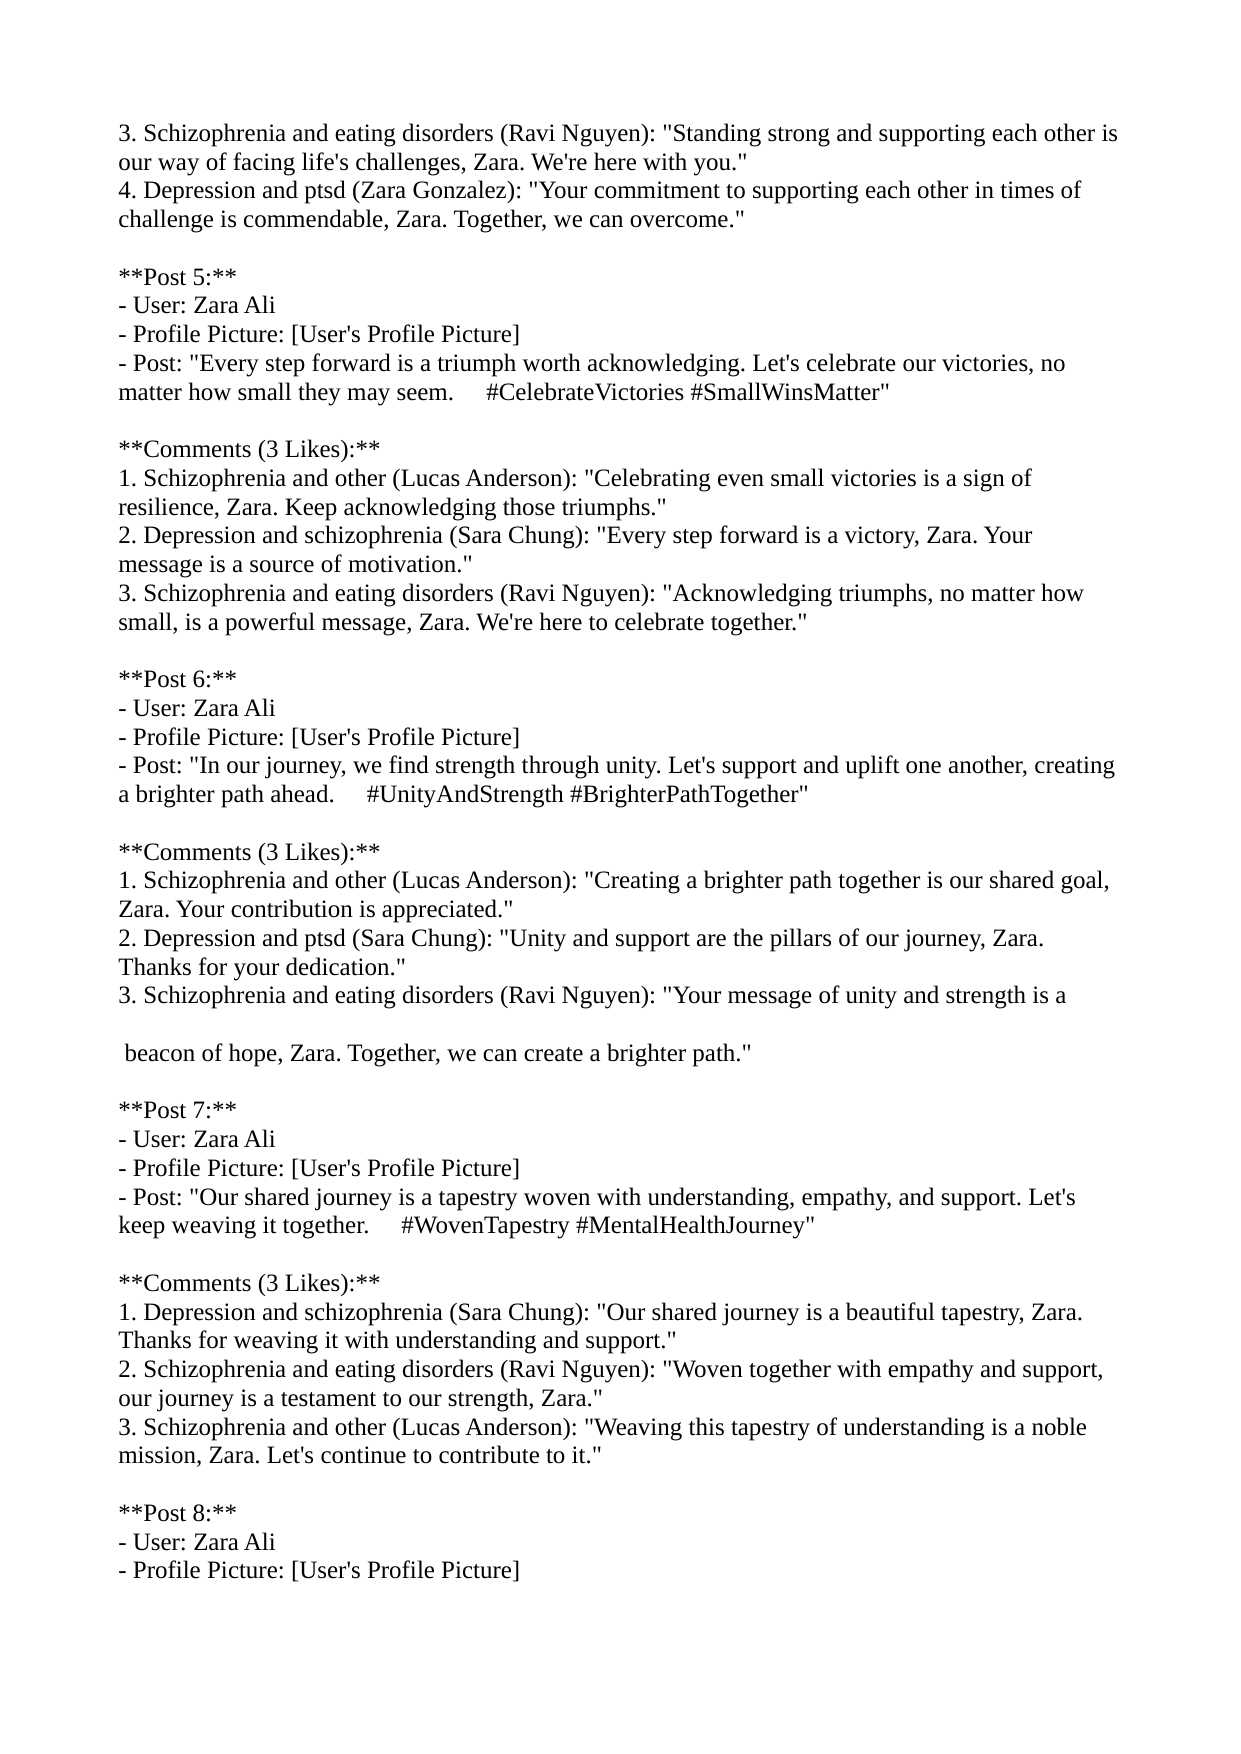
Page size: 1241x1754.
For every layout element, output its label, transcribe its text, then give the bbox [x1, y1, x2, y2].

text - Profile Picture: [User's Profile Picture] [118, 319, 1122, 348]
text 4. Depression and ptsd (Zara Gonzalez): "Your commitment to supporting each other in times of challenge is commendable, Zara. Together, we can overcome." [118, 176, 1122, 233]
text 3. Schizophrenia and eating disorders (Ravi Nguyen): "Acknowledging triumphs, no matter how small, is a powerful message, Zara. We're here to celebrate together." [118, 578, 1122, 636]
text **Post 5:** [118, 262, 1122, 291]
text - Profile Picture: [User's Profile Picture] [118, 722, 1122, 751]
text **Post 8:** [118, 1498, 1122, 1527]
text 1. Schizophrenia and other (Lucas Anderson): "Celebrating even small victories is a sign of resilience, Zara. Keep acknowledging those triumphs." [118, 463, 1122, 521]
text 1. Schizophrenia and other (Lucas Anderson): "Creating a brighter path together is our shared goal, Zara. Your contribution is appreciated." [118, 866, 1122, 923]
text 3. Schizophrenia and other (Lucas Anderson): "Weaving this tapestry of understanding is a noble mission, Zara. Let's continue to contribute to it." [118, 1412, 1122, 1469]
text **Comments (3 Likes):** [118, 1268, 1122, 1297]
text - Post: "Our shared journey is a tapestry woven with understanding, empathy, and support. Let's keep weaving it together. 🧵 #WovenTapestry #MentalHealthJourney" [118, 1182, 1122, 1239]
text - Post: "In our journey, we find strength through unity. Let's support and uplift one another, creating a brighter path ahead. 🌈 #UnityAndStrength #BrighterPathTogether" [118, 751, 1122, 808]
text 2. Schizophrenia and eating disorders (Ravi Nguyen): "Woven together with empathy and support, our journey is a testament to our strength, Zara." [118, 1354, 1122, 1412]
text **Post 6:** [118, 664, 1122, 693]
text **Comments (3 Likes):** [118, 434, 1122, 463]
text - Post: "Every step forward is a triumph worth acknowledging. Let's celebrate our victories, no matter how small they may seem. 🎉 #CelebrateVictories #SmallWinsMatter" [118, 348, 1122, 406]
text beacon of hope, Zara. Together, we can create a brighter path." [118, 1038, 1122, 1067]
text 2. Depression and schizophrenia (Sara Chung): "Every step forward is a victory, Zara. Your message is a source of motivation." [118, 521, 1122, 578]
text - User: Zara Ali [118, 291, 1122, 319]
text - User: Zara Ali [118, 693, 1122, 722]
text - User: Zara Ali [118, 1527, 1122, 1556]
text - Profile Picture: [User's Profile Picture] [118, 1153, 1122, 1182]
text - User: Zara Ali [118, 1124, 1122, 1153]
text 1. Depression and schizophrenia (Sara Chung): "Our shared journey is a beautiful tapestry, Zara. Thanks for weaving it with understanding and support." [118, 1297, 1122, 1354]
text **Comments (3 Likes):** [118, 837, 1122, 866]
text 2. Depression and ptsd (Sara Chung): "Unity and support are the pillars of our journey, Zara. Thanks for your dedication." [118, 923, 1122, 981]
text 3. Schizophrenia and eating disorders (Ravi Nguyen): "Standing strong and supporting each other is our way of facing life's challenges, Zara. We're here with you." [118, 118, 1122, 176]
text 3. Schizophrenia and eating disorders (Ravi Nguyen): "Your message of unity and strength is a [118, 981, 1122, 1009]
text **Post 7:** [118, 1096, 1122, 1124]
text - Profile Picture: [User's Profile Picture] [118, 1556, 1122, 1584]
